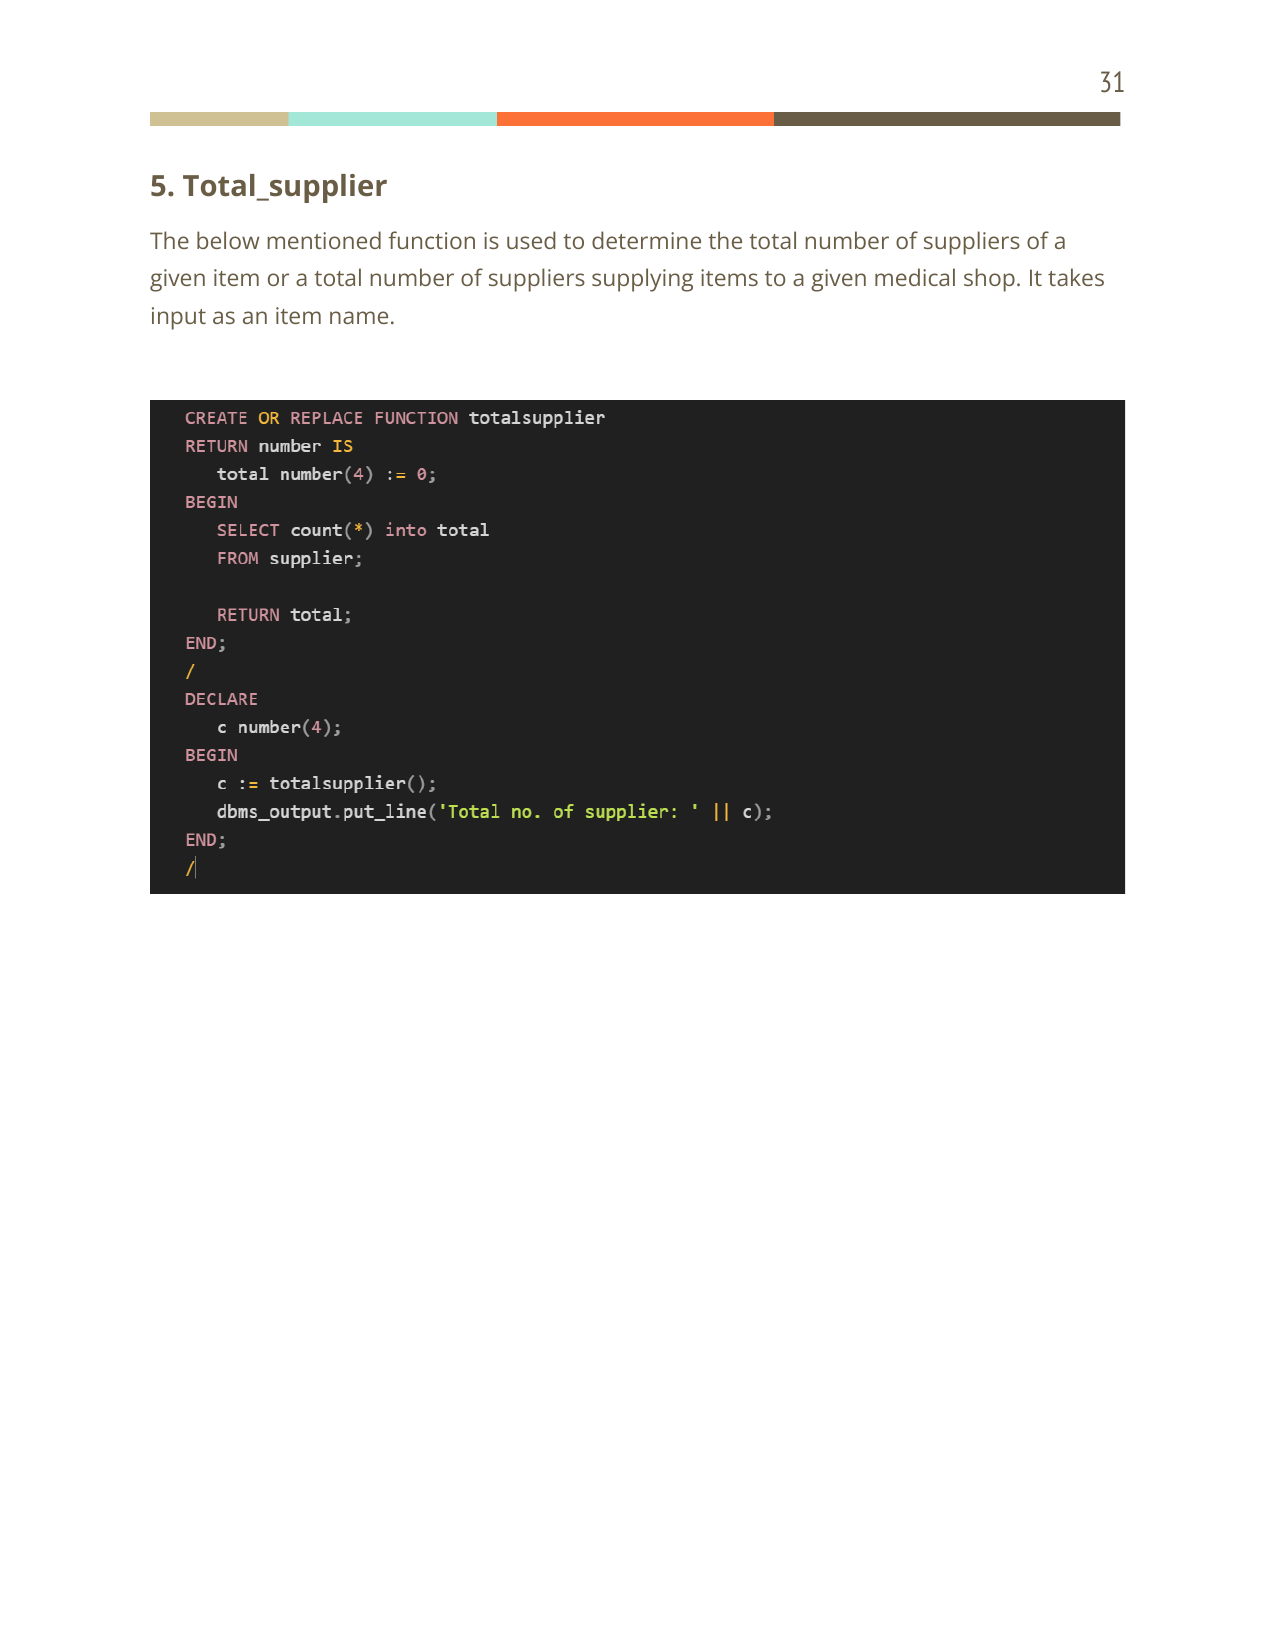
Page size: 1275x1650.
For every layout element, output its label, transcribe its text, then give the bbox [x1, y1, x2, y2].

picture [150, 112, 1121, 126]
picture [150, 400, 1125, 894]
text 5. Total_supplier [150, 165, 1125, 204]
text The below mentioned function is used to determine the total number of suppliers of a given item or a total number of suppliers supplying items to a given medical shop. It takes input as an item name. [150, 225, 1125, 331]
